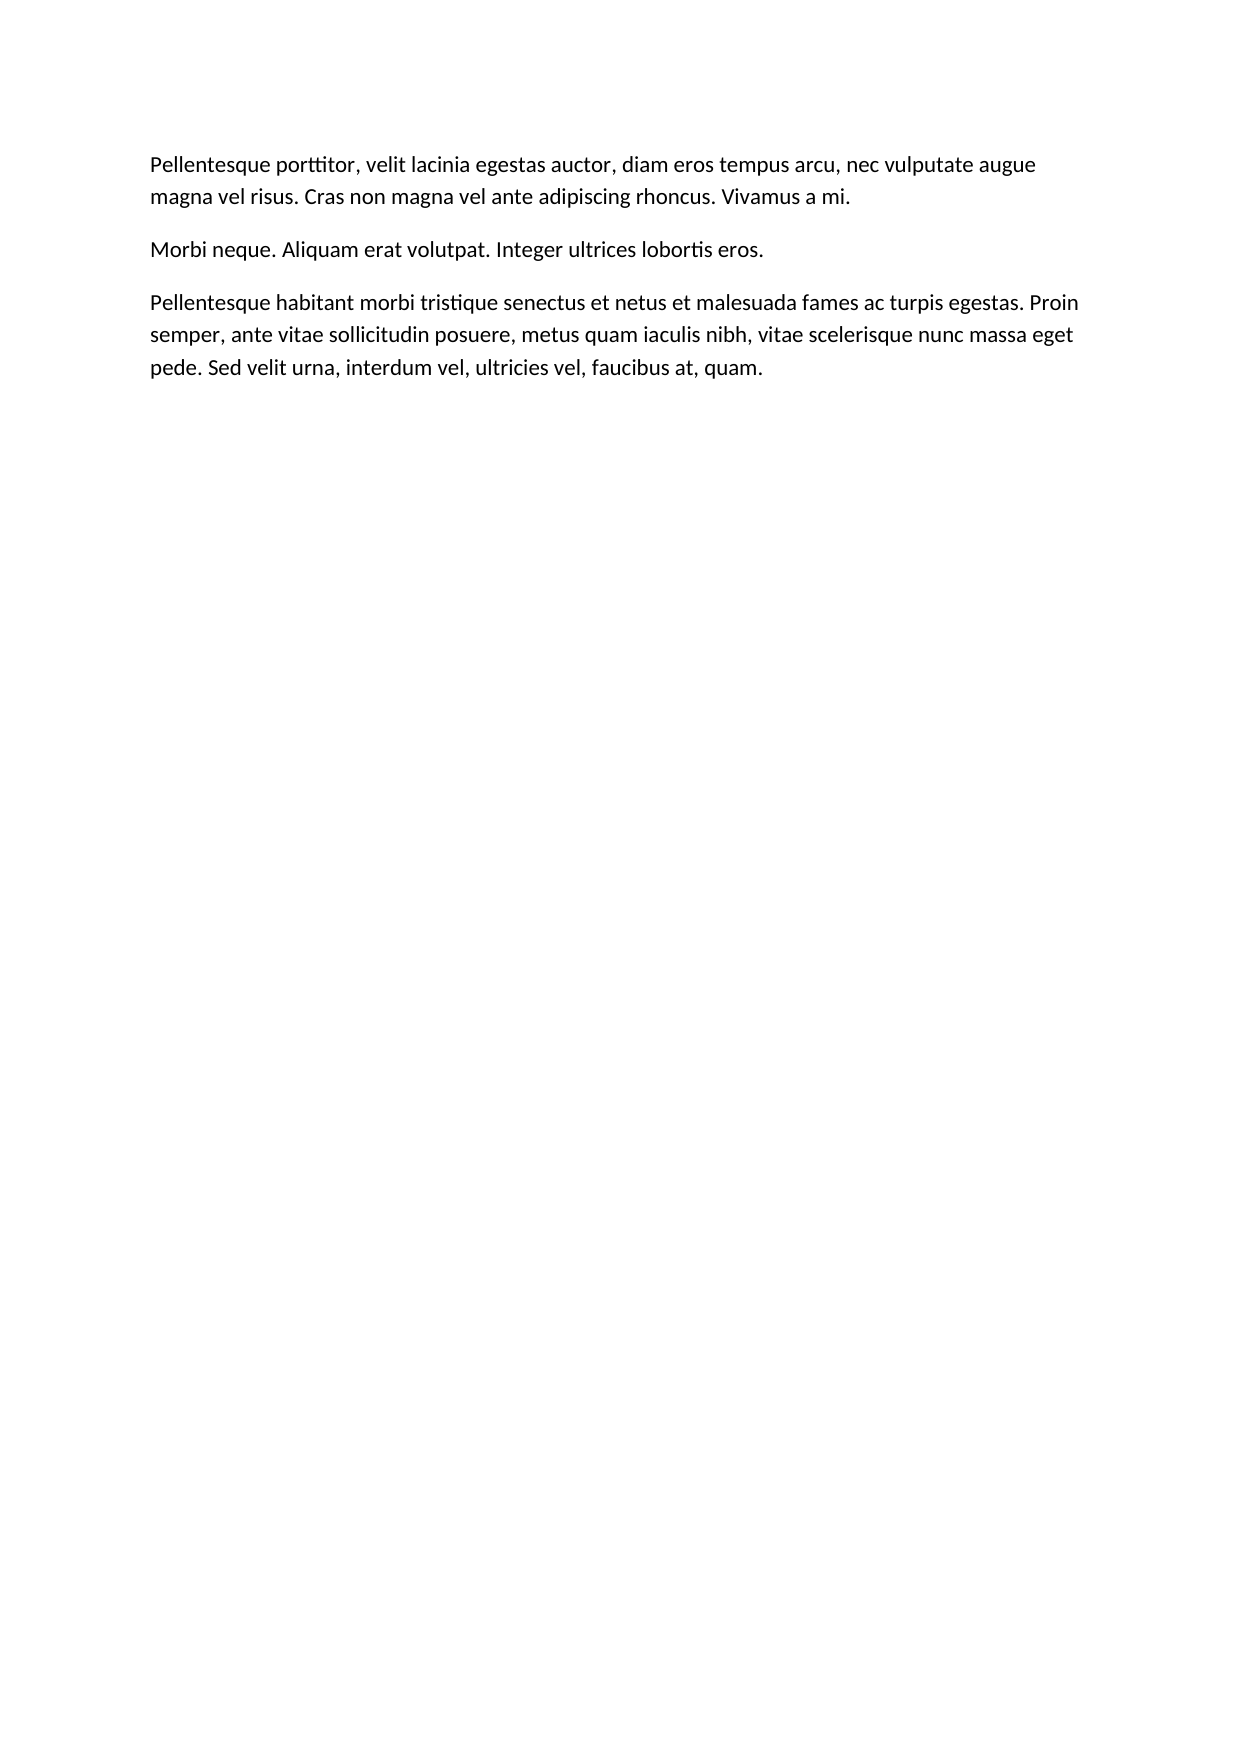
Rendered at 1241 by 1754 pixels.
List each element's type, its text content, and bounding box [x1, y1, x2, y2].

text Pellentesque habitant morbi tristique senectus et netus et malesuada fames ac turpis egestas. Proin semper, ante vitae sollicitudin posuere, metus quam iaculis nibh, vitae scelerisque nunc massa eget pede. Sed velit urna, interdum vel, ultricies vel, faucibus at, quam. [150, 288, 1090, 381]
text Morbi neque. Aliquam erat volutpat. Integer ultrices lobortis eros. [150, 235, 1090, 263]
text Pellentesque porttitor, velit lacinia egestas auctor, diam eros tempus arcu, nec vulputate augue magna vel risus. Cras non magna vel ante adipiscing rhoncus. Vivamus a mi. [150, 150, 1090, 210]
